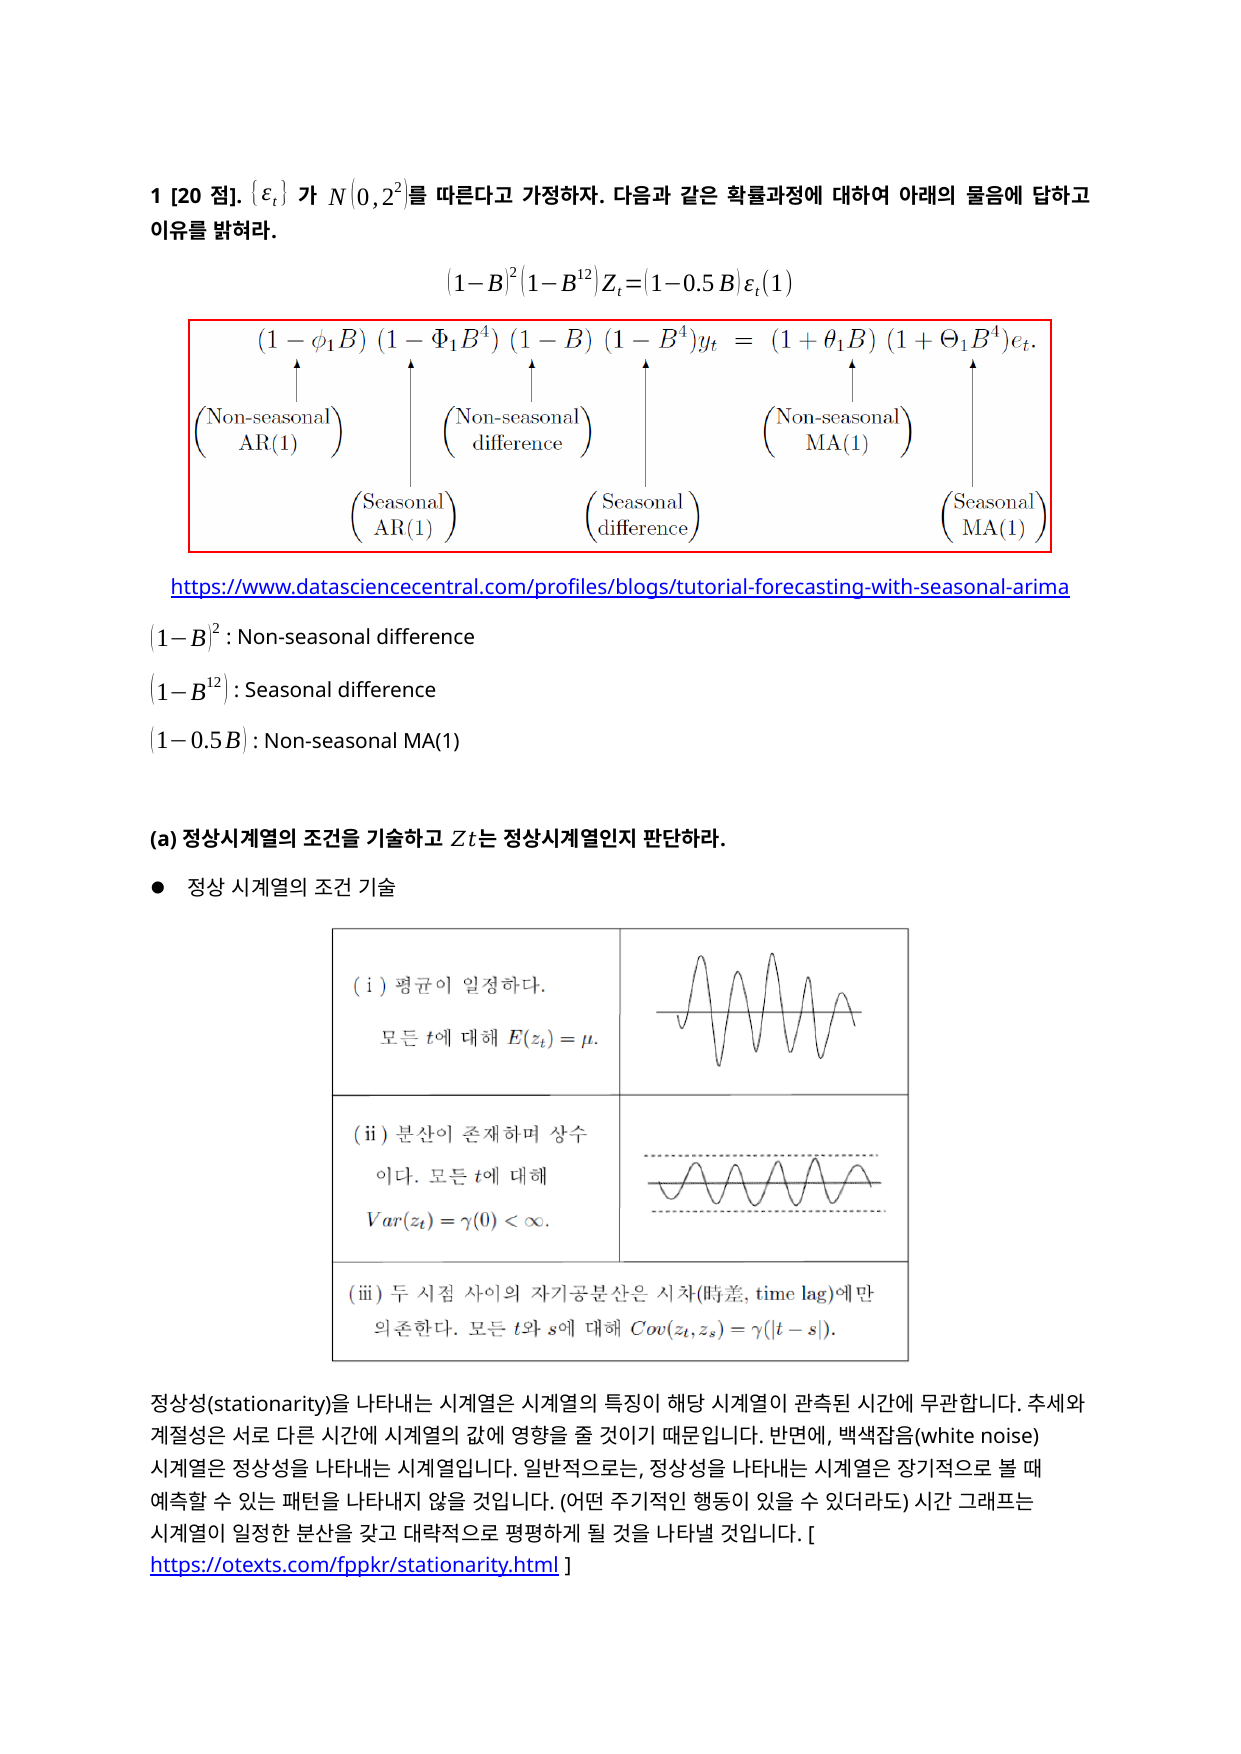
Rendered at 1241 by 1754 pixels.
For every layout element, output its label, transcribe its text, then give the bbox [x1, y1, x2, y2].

text : Seasonal difference [150, 672, 1090, 707]
text : Non-seasonal MA(1) [150, 725, 1090, 756]
text https://www.datasciencecentral.com/profiles/blogs/tutorial-forecasting-with-seasonal-arima [150, 572, 1090, 601]
text : Non-seasonal difference [150, 619, 1090, 653]
text 정상성(stationarity)을 나타내는 시계열은 시계열의 특징이 해당 시계열이 관측된 시간에 무관합니다. 추세와 계절성은 서로 다른 시간에 시계열의 값에 영향을 줄 것이기 때문입니다. 반면에, 백색잡음(white noise) 시계열은 정상성을 나타내는 시계열입니다. 일반적으로는, 정상성을 나타내는 시계열은 장기적으로 볼 때 예측할 수 있는 패턴을 나타내지 않을 것입니다. (어떤 주기적인 행동이 있을 수 있더라도) 시간 그래프는 시계열이 일정한 분산을 갖고 대략적으로 평평하게 될 것을 나타낼 것입니다. [ https://otexts.com/fppkr/stationarity.html ] [150, 1387, 1090, 1579]
text 1 [20 점]. 가 를 따른다고 가정하자. 다음과 같은 확률과정에 대하여 아래의 물음에 답하고 이유를 밝혀라. [150, 177, 1090, 244]
picture [190, 321, 1050, 551]
picture [324, 920, 916, 1368]
list 정상 시계열의 조건 기술 [150, 872, 1090, 902]
text (a) 정상시계열의 조건을 기술하고 𝑍𝑡는 정상시계열인지 판단하라. [150, 822, 1090, 852]
